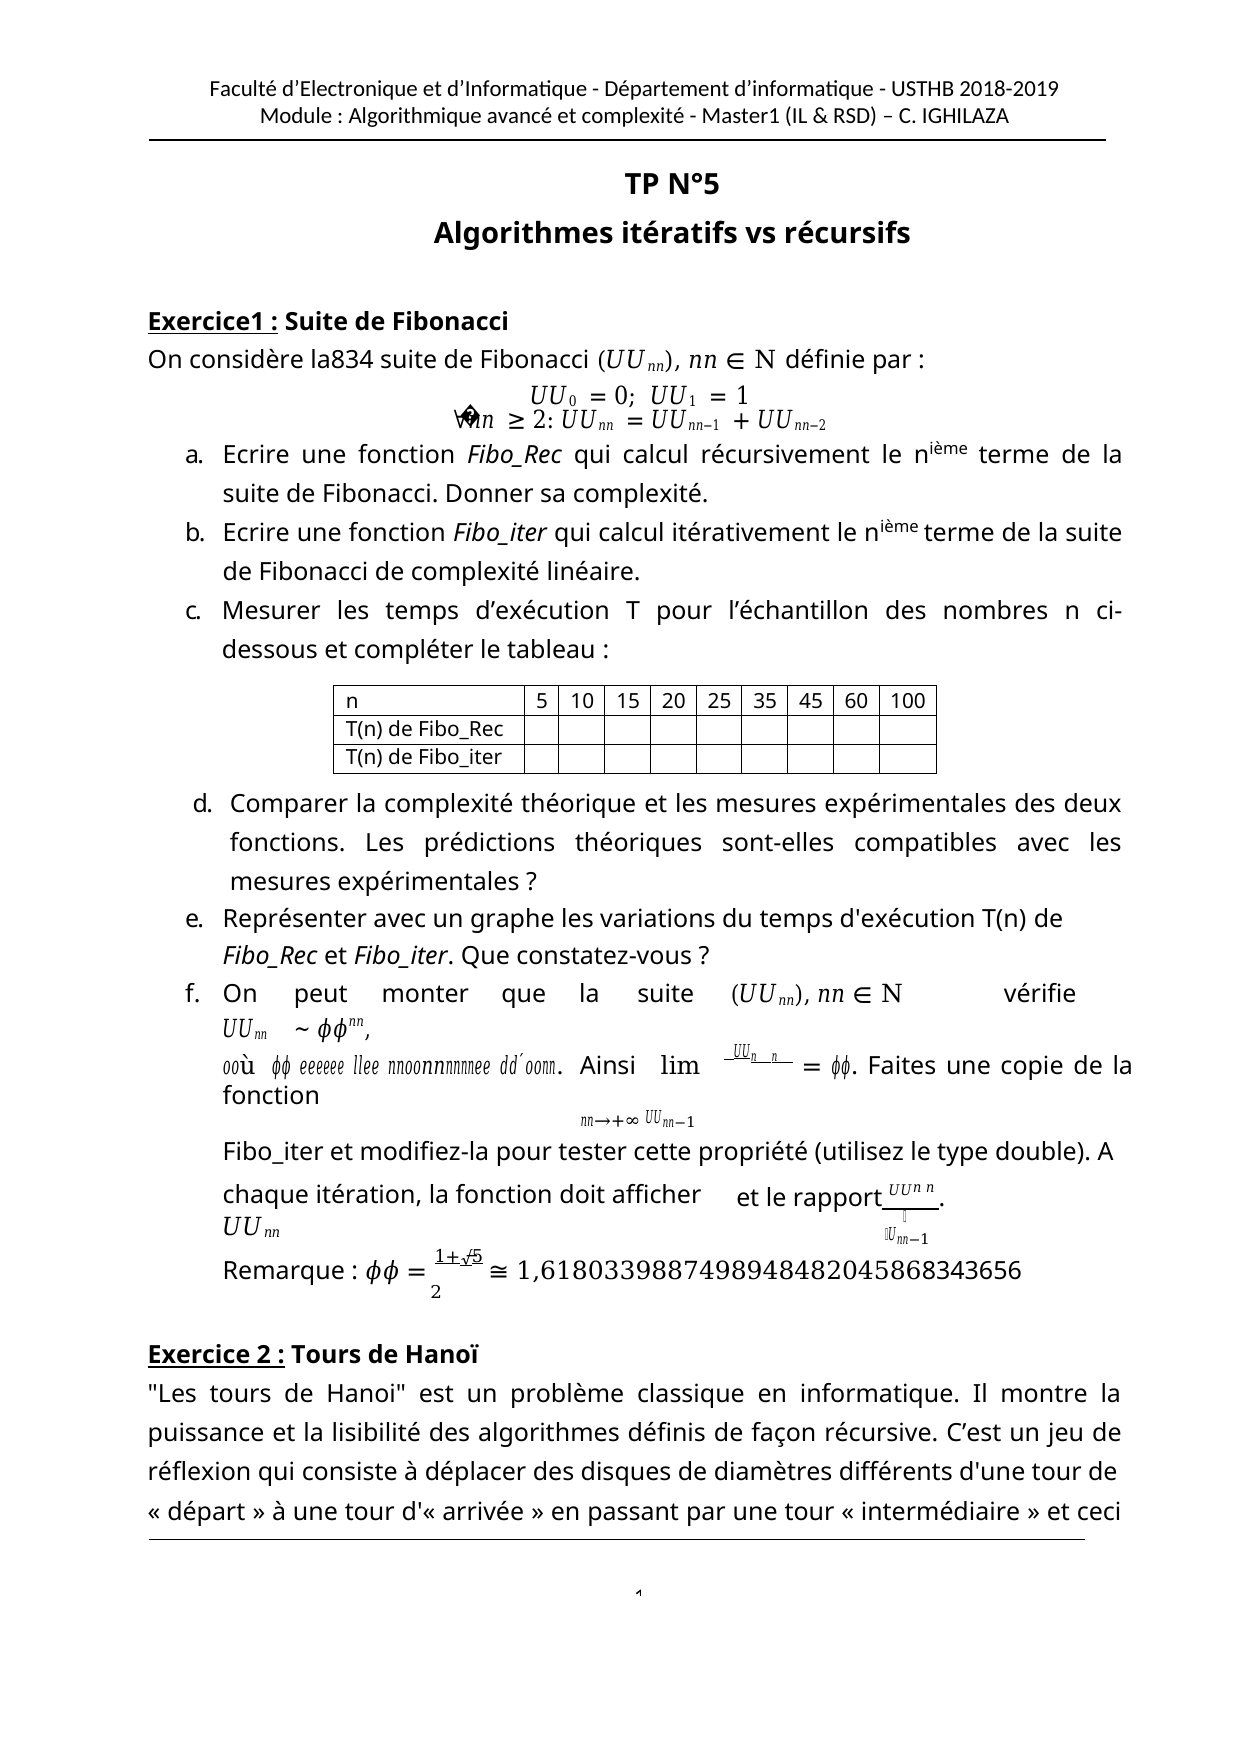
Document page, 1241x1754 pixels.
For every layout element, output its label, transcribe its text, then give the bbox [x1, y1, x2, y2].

table_header 100 [880, 686, 936, 715]
text ∀𝑛𝑛 ≥ 2: 𝑈𝑈𝑛𝑛 = 𝑈𝑈𝑛𝑛−1 + 𝑈𝑈𝑛𝑛−2 [204, 411, 1074, 432]
table_cell [788, 745, 833, 772]
list Ecrire une fonction Fibo_Rec qui calcul récursivement le nième terme de la suite de Fibonacci. Donner sa complexité. [185, 436, 1122, 509]
table_cell [880, 716, 936, 743]
table_cell [742, 716, 787, 743]
table_cell [834, 716, 879, 743]
text 𝑛𝑛→+∞ 𝑈𝑈𝑛𝑛−1 [202, 1111, 1074, 1131]
table_header n [334, 686, 524, 715]
table_header 25 [697, 686, 741, 715]
subtitle Exercice1 : Suite de Fibonacci [147, 304, 1134, 338]
text 2 [430, 1285, 1134, 1301]
text Algorithmes itératifs vs récursifs [271, 212, 1074, 252]
list Ecrire une fonction Fibo_iter qui calcul itérativement le nième terme de la suite de Fibonacci de complexité linéaire. [185, 515, 1122, 588]
list Comparer la complexité théorique et les mesures expérimentales des deux fonctions. Les prédictions théoriques sont-elles compatibles avec les mesures expérimentales ? [192, 786, 1122, 898]
table_header 10 [559, 686, 604, 715]
table_cell [651, 745, 696, 772]
table_cell [651, 716, 696, 743]
list Mesurer les temps d’exécution T pour l’échantillon des nombres n ci-dessous et compléter le tableau : [185, 593, 1122, 666]
table_cell [559, 745, 604, 772]
table_cell T(n) de Fibo_Rec [334, 716, 524, 743]
table_cell [559, 716, 604, 743]
table_header 60 [834, 686, 879, 715]
table_cell [697, 716, 741, 743]
table_header 20 [651, 686, 696, 715]
table_header 15 [605, 686, 650, 715]
text On considère la834 suite de Fibonacci (𝑈𝑈𝑛𝑛), 𝑛𝑛 ∈ Ν définie par : [147, 342, 1134, 376]
table_cell T(n) de Fibo_iter [334, 745, 524, 772]
table_header 35 [742, 686, 787, 715]
text Fibo_iter et modifiez-la pour tester cette propriété (utilisez le type double). A [222, 1133, 1134, 1167]
table_cell [605, 745, 650, 772]
text � 𝑈𝑈0 = 0; 𝑈𝑈1 = 1 [135, 380, 1074, 411]
text f. On peut monter que la suite (𝑈𝑈𝑛𝑛), 𝑛𝑛 ∈ Ν vérifie 𝑈𝑈𝑛𝑛 ~ 𝜙𝜙𝑛𝑛, [185, 976, 1134, 1044]
table_header 5 [525, 686, 558, 715]
text 𝑈𝑈𝑛𝑛−1 [884, 1211, 930, 1248]
table_cell [834, 745, 879, 772]
table_header 45 [788, 686, 833, 715]
table_cell [525, 745, 558, 772]
text Remarque : 𝜙𝜙 = 1+√5 ≅ 1,6180339887498948482045868343656 [222, 1257, 1134, 1285]
subtitle Exercice 2 : Tours de Hanoï [147, 1337, 1134, 1371]
table_cell [880, 745, 936, 772]
subtitle TP N°5 [270, 164, 1074, 203]
text et le rapport 𝑈𝑈𝑛 𝑛 . [736, 1185, 1134, 1211]
text chaque itération, la fonction doit afficher 𝑈𝑈𝑛𝑛 [222, 1177, 728, 1241]
text 𝑜𝑜ù 𝜙𝜙 𝑒𝑒𝑒𝑒𝑒𝑒 𝑙𝑙𝑒𝑒 𝑛𝑛𝑜𝑜𝑛𝑛𝑛𝑛𝑛𝑛𝑒𝑒 𝑑𝑑′𝑜𝑜𝑛𝑛. Ainsi lim 𝑈𝑈𝑛 𝑛 = 𝜙𝜙. Faites une copie de la fonction [222, 1051, 1134, 1111]
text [147, 1493, 1122, 1527]
text Fibo_Rec et Fibo_iter. Que constatez-vous ? [222, 938, 1134, 972]
table_cell [697, 745, 741, 772]
list Représenter avec un graphe les variations du temps d'exécution T(n) de [185, 903, 1134, 933]
text "Les tours de Hanoi" est un problème classique en informatique. Il montre la puissance et la lisibilité des algorithmes définis de façon récursive. C’est un jeu de réflexion qui consiste à déplacer des disques de diamètres différents d'une tour de [147, 1376, 1122, 1488]
table_cell [742, 745, 787, 772]
table_cell [525, 716, 558, 743]
table_cell [605, 716, 650, 743]
table_cell [788, 716, 833, 743]
